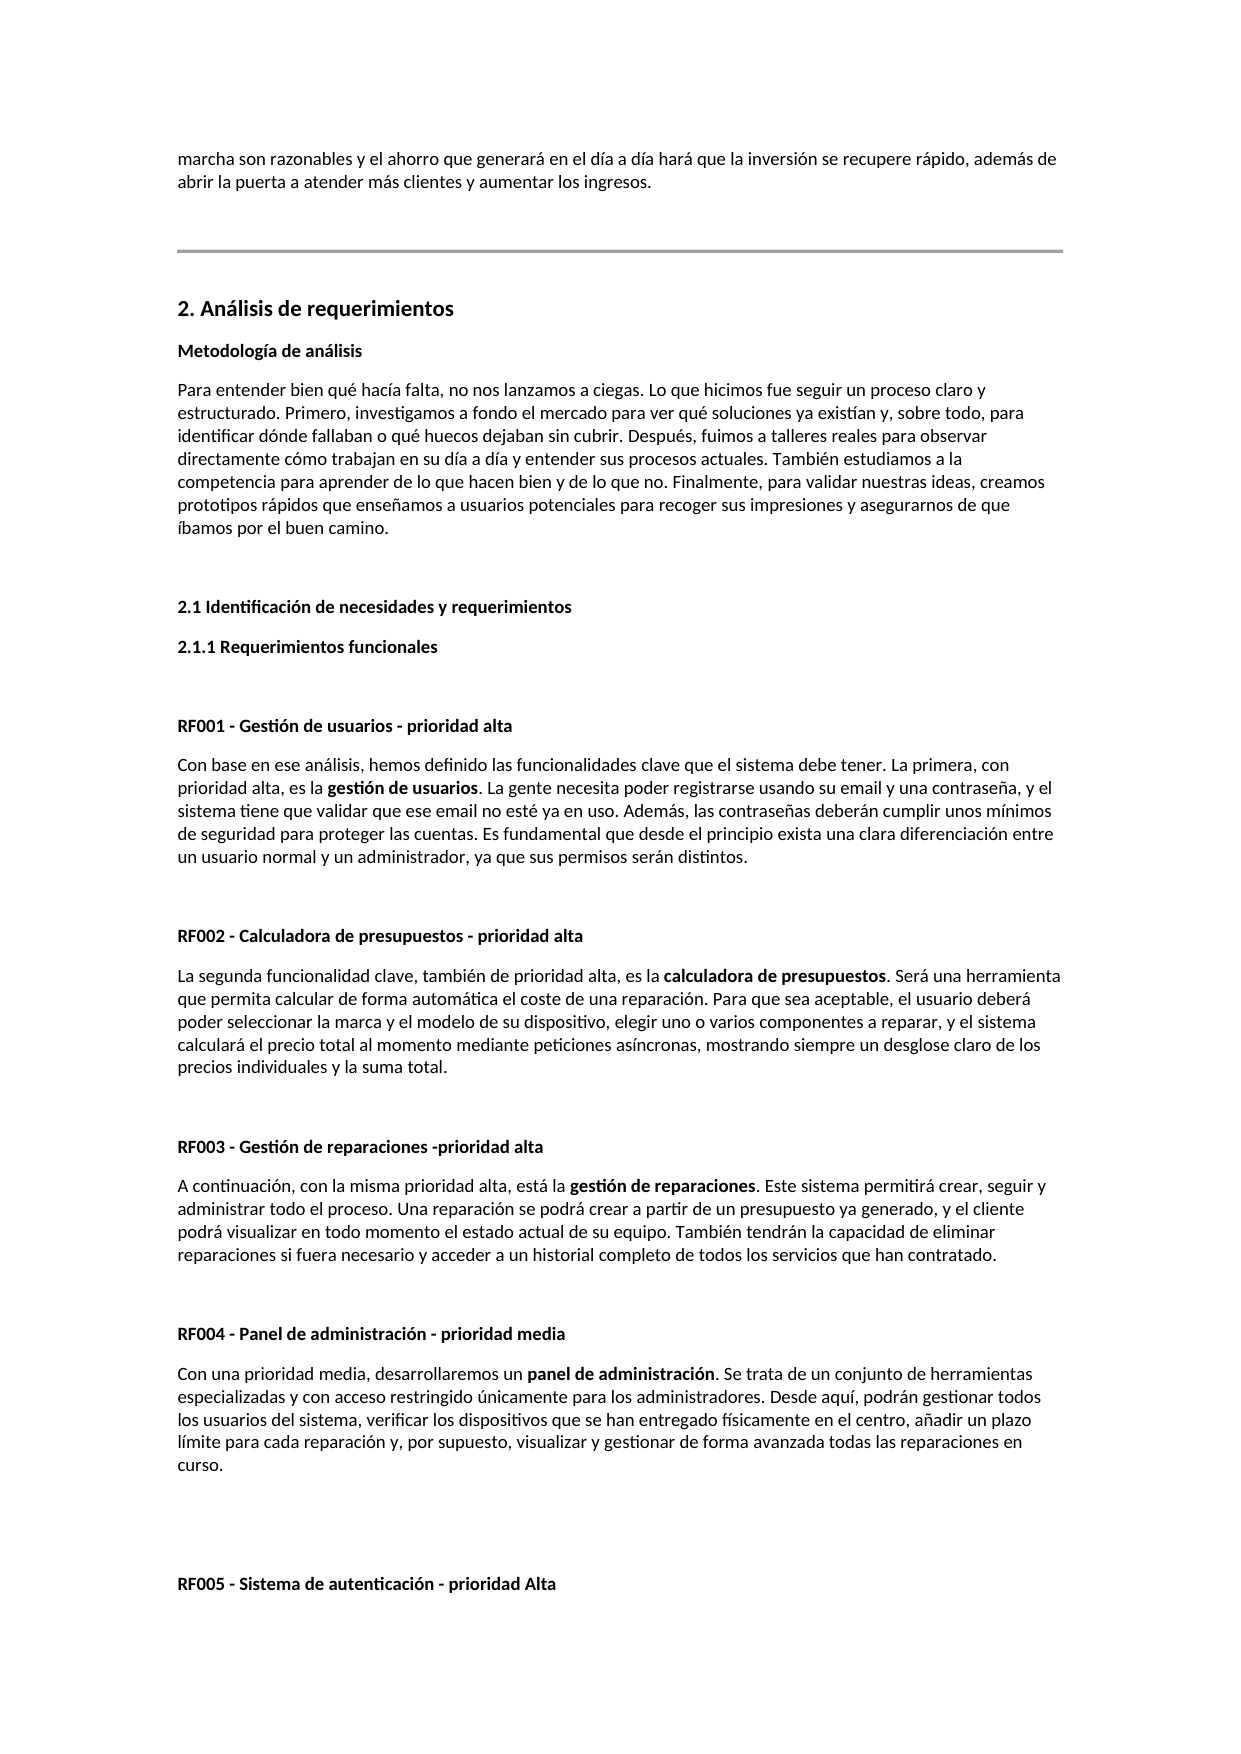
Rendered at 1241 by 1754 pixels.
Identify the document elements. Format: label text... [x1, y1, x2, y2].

text Metodología de análisis [177, 339, 1063, 362]
text Con base en ese análisis, hemos definido las funcionalidades clave que el sistema debe tener. La primera, con prioridad alta, es la gestión de usuarios. La gente necesita poder registrarse usando su email y una contraseña, y el sistema tiene que validar que ese email no esté ya en uso. Además, las contraseñas deberán cumplir unos mínimos de seguridad para proteger las cuentas. Es fundamental que desde el principio exista una clara diferenciación entre un usuario normal y un administrador, ya que sus permisos serán distintos. [177, 754, 1063, 868]
text RF004 - Panel de administración - prioridad media [177, 1322, 1063, 1345]
subtitle 2. Análisis de requerimientos [177, 294, 1063, 322]
text RF003 - Gestión de reparaciones -prioridad alta [177, 1135, 1063, 1158]
text 2.1 Identificación de necesidades y requerimientos [177, 595, 1063, 618]
text 2.1.1 Requerimientos funcionales [177, 635, 1063, 658]
text Con una prioridad media, desarrollaremos un panel de administración. Se trata de un conjunto de herramientas especializadas y con acceso restringido únicamente para los administradores. Desde aquí, podrán gestionar todos los usuarios del sistema, verificar los dispositivos que se han entregado físicamente en el centro, añadir un plazo límite para cada reparación y, por supuesto, visualizar y gestionar de forma avanzada todas las reparaciones en curso. [177, 1362, 1063, 1477]
text Para entender bien qué hacía falta, no nos lanzamos a ciegas. Lo que hicimos fue seguir un proceso claro y estructurado. Primero, investigamos a fondo el mercado para ver qué soluciones ya existían y, sobre todo, para identificar dónde fallaban o qué huecos dejaban sin cubrir. Después, fuimos a talleres reales para observar directamente cómo trabajan en su día a día y entender sus procesos actuales. También estudiamos a la competencia para aprender de lo que hacen bien y de lo que no. Finalmente, para validar nuestras ideas, creamos prototipos rápidos que enseñamos a usuarios potenciales para recoger sus impresiones y asegurarnos de que íbamos por el buen camino. [177, 379, 1063, 539]
text RF005 - Sistema de autenticación - prioridad Alta [177, 1572, 1063, 1595]
text A continuación, con la misma prioridad alta, está la gestión de reparaciones. Este sistema permitirá crear, seguir y administrar todo el proceso. Una reparación se podrá crear a partir de un presupuesto ya generado, y el cliente podrá visualizar en todo momento el estado actual de su equipo. También tendrán la capacidad de eliminar reparaciones si fuera necesario y acceder a un historial completo de todos los servicios que han contratado. [177, 1174, 1063, 1266]
text RF002 - Calculadora de presupuestos - prioridad alta [177, 924, 1063, 947]
text RF001 - Gestión de usuarios - prioridad alta [177, 714, 1063, 737]
text La segunda funcionalidad clave, también de prioridad alta, es la calculadora de presupuestos. Será una herramienta que permita calcular de forma automática el coste de una reparación. Para que sea aceptable, el usuario deberá poder seleccionar la marca y el modelo de su dispositivo, elegir uno o varios componentes a reparar, y el sistema calculará el precio total al momento mediante peticiones asíncronas, mostrando siempre un desglose claro de los precios individuales y la suma total. [177, 964, 1063, 1079]
